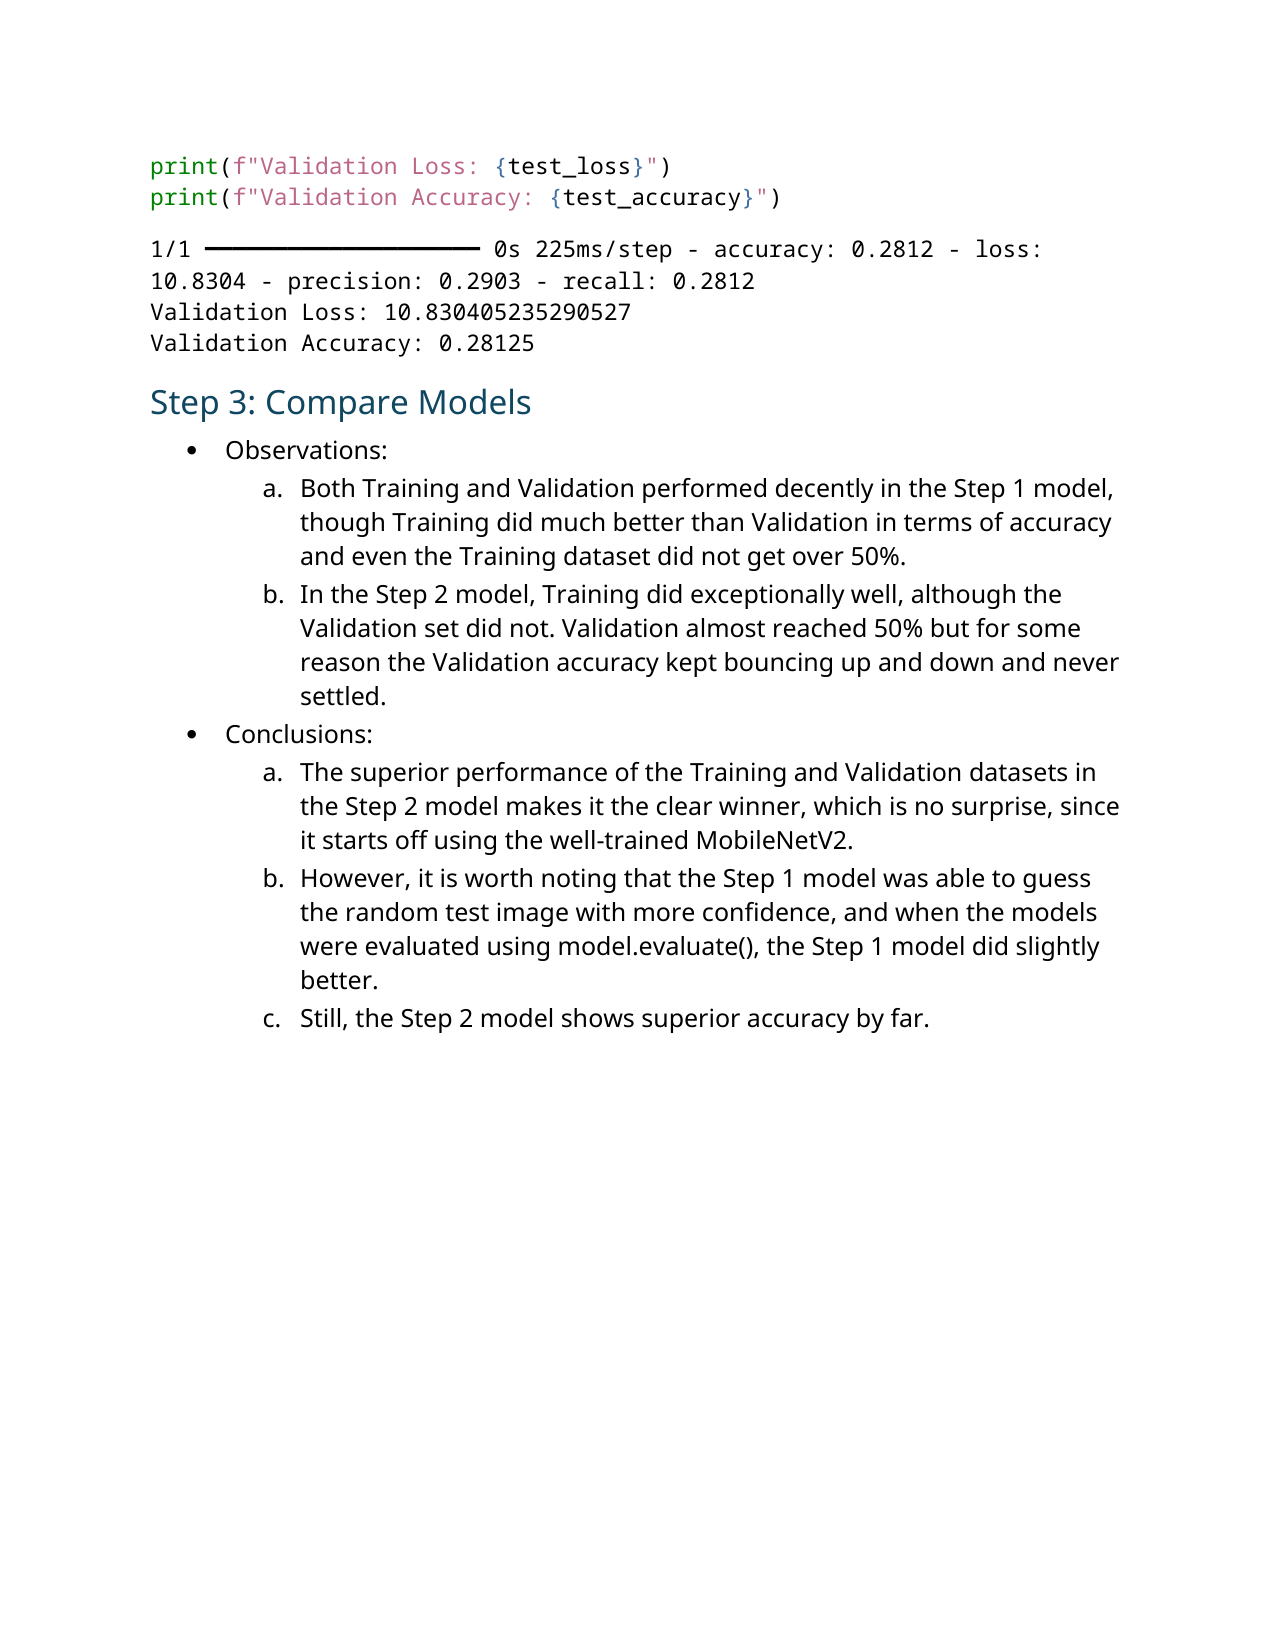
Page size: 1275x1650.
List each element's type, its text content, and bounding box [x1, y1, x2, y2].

subtitle Step 3: Compare Models [150, 379, 1125, 424]
list However, it is worth noting that the Step 1 model was able to guess the random test image with more confidence, and when the models were evaluated using model.evaluate(), the Step 1 model did slightly better. [262, 860, 1125, 997]
list The superior performance of the Training and Validation datasets in the Step 2 model makes it the clear winner, which is no surprise, since it starts off using the well-trained MobileNetV2. [262, 754, 1125, 857]
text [150, 150, 1125, 212]
list Still, the Step 2 model shows superior accuracy by far. [262, 1000, 1125, 1034]
list In the Step 2 model, Training did exceptionally well, although the Validation set did not. Validation almost reached 50% but for some reason the Validation accuracy kept bouncing up and down and never settled. [262, 577, 1125, 713]
list Both Training and Validation performed decently in the Step 1 model, though Training did much better than Validation in terms of accuracy and even the Training dataset did not get over 50%. [262, 471, 1125, 573]
list Observations: [187, 433, 1125, 467]
text 1/1 ━━━━━━━━━━━━━━━━━━━━ 0s 225ms/step - accuracy: 0.2812 - loss: 10.8304 - precision: 0.2903 - recall: 0.2812 Validation Loss: 10.830405235290527 Validation Accuracy: 0.28125 [150, 233, 1125, 358]
list Conclusions: [187, 717, 1125, 751]
